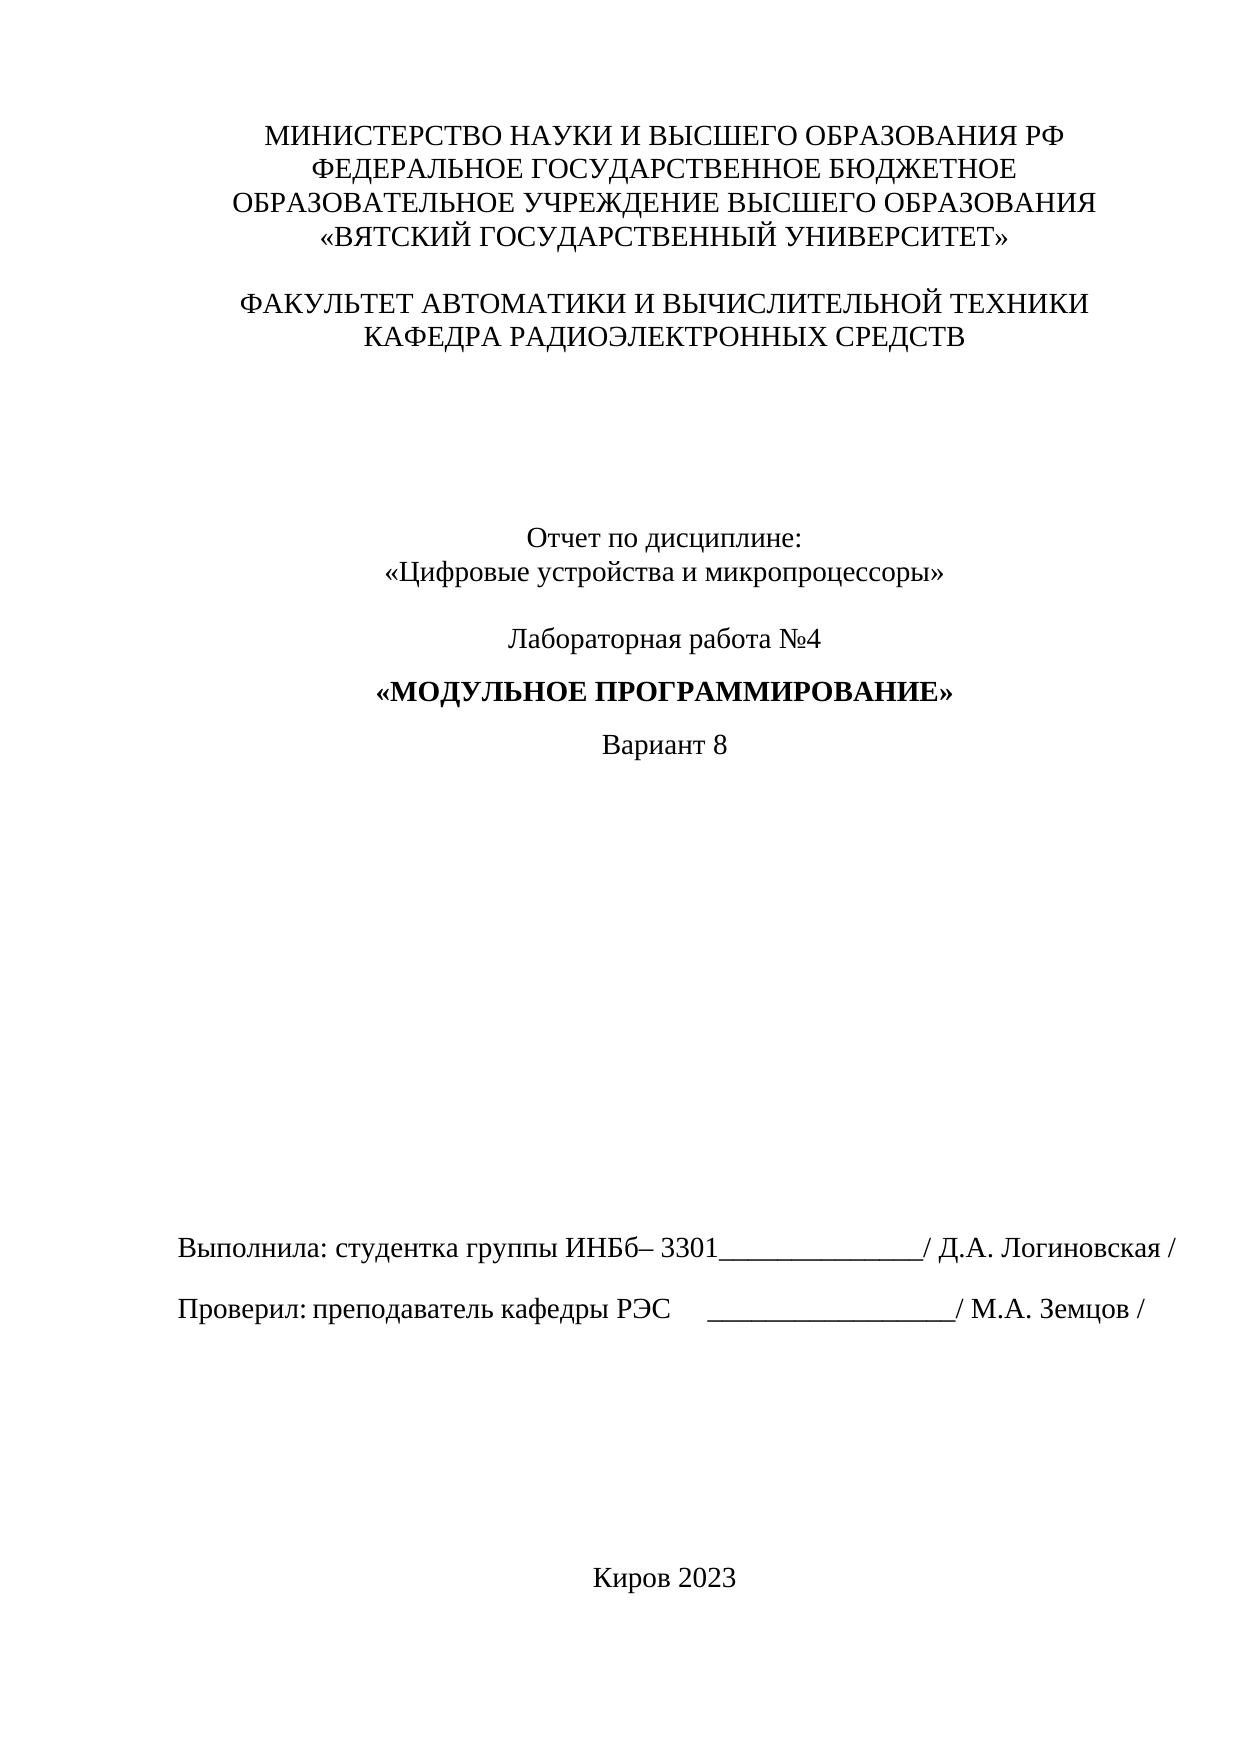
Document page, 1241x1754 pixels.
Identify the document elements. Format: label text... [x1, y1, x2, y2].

text Лабораторная работа №4 [177, 621, 1152, 655]
text Отчет по дисциплине: [177, 521, 1152, 554]
text «ВЯТСКИЙ ГОСУДАРСТВЕННЫЙ УНИВЕРСИТЕТ» [177, 219, 1152, 252]
text КАФЕДРА РАДИОЭЛЕКТРОННЫХ СРЕДСТВ [177, 319, 1152, 353]
text ФАКУЛЬТЕТ АВТОМАТИКИ И ВЫЧИСЛИТЕЛЬНОЙ ТЕХНИКИ [177, 286, 1152, 319]
text МИНИСТЕРСТВО НАУКИ И ВЫСШЕГО ОБРАЗОВАНИЯ РФ [177, 118, 1152, 152]
text ФЕДЕРАЛЬНОЕ ГОСУДАРСТВЕННОЕ БЮДЖЕТНОЕ ОБРАЗОВАТЕЛЬНОЕ УЧРЕЖДЕНИЕ ВЫСШЕГО ОБРАЗОВАНИЯ [177, 152, 1152, 219]
text «МОДУЛЬНОЕ ПРОГРАММИРОВАНИЕ» [177, 674, 1152, 708]
text Проверил: преподаватель кафедры РЭС _________________/ М.А. Земцов / [177, 1292, 1187, 1325]
text Выполнила: студентка группы ИНБб– 3301______________/ Д.А. Логиновская / [177, 1230, 1187, 1292]
text Киров 2023 [177, 1560, 1152, 1593]
text «Цифровые устройства и микропроцессоры» [177, 554, 1152, 588]
text Вариант 8 [177, 727, 1152, 760]
